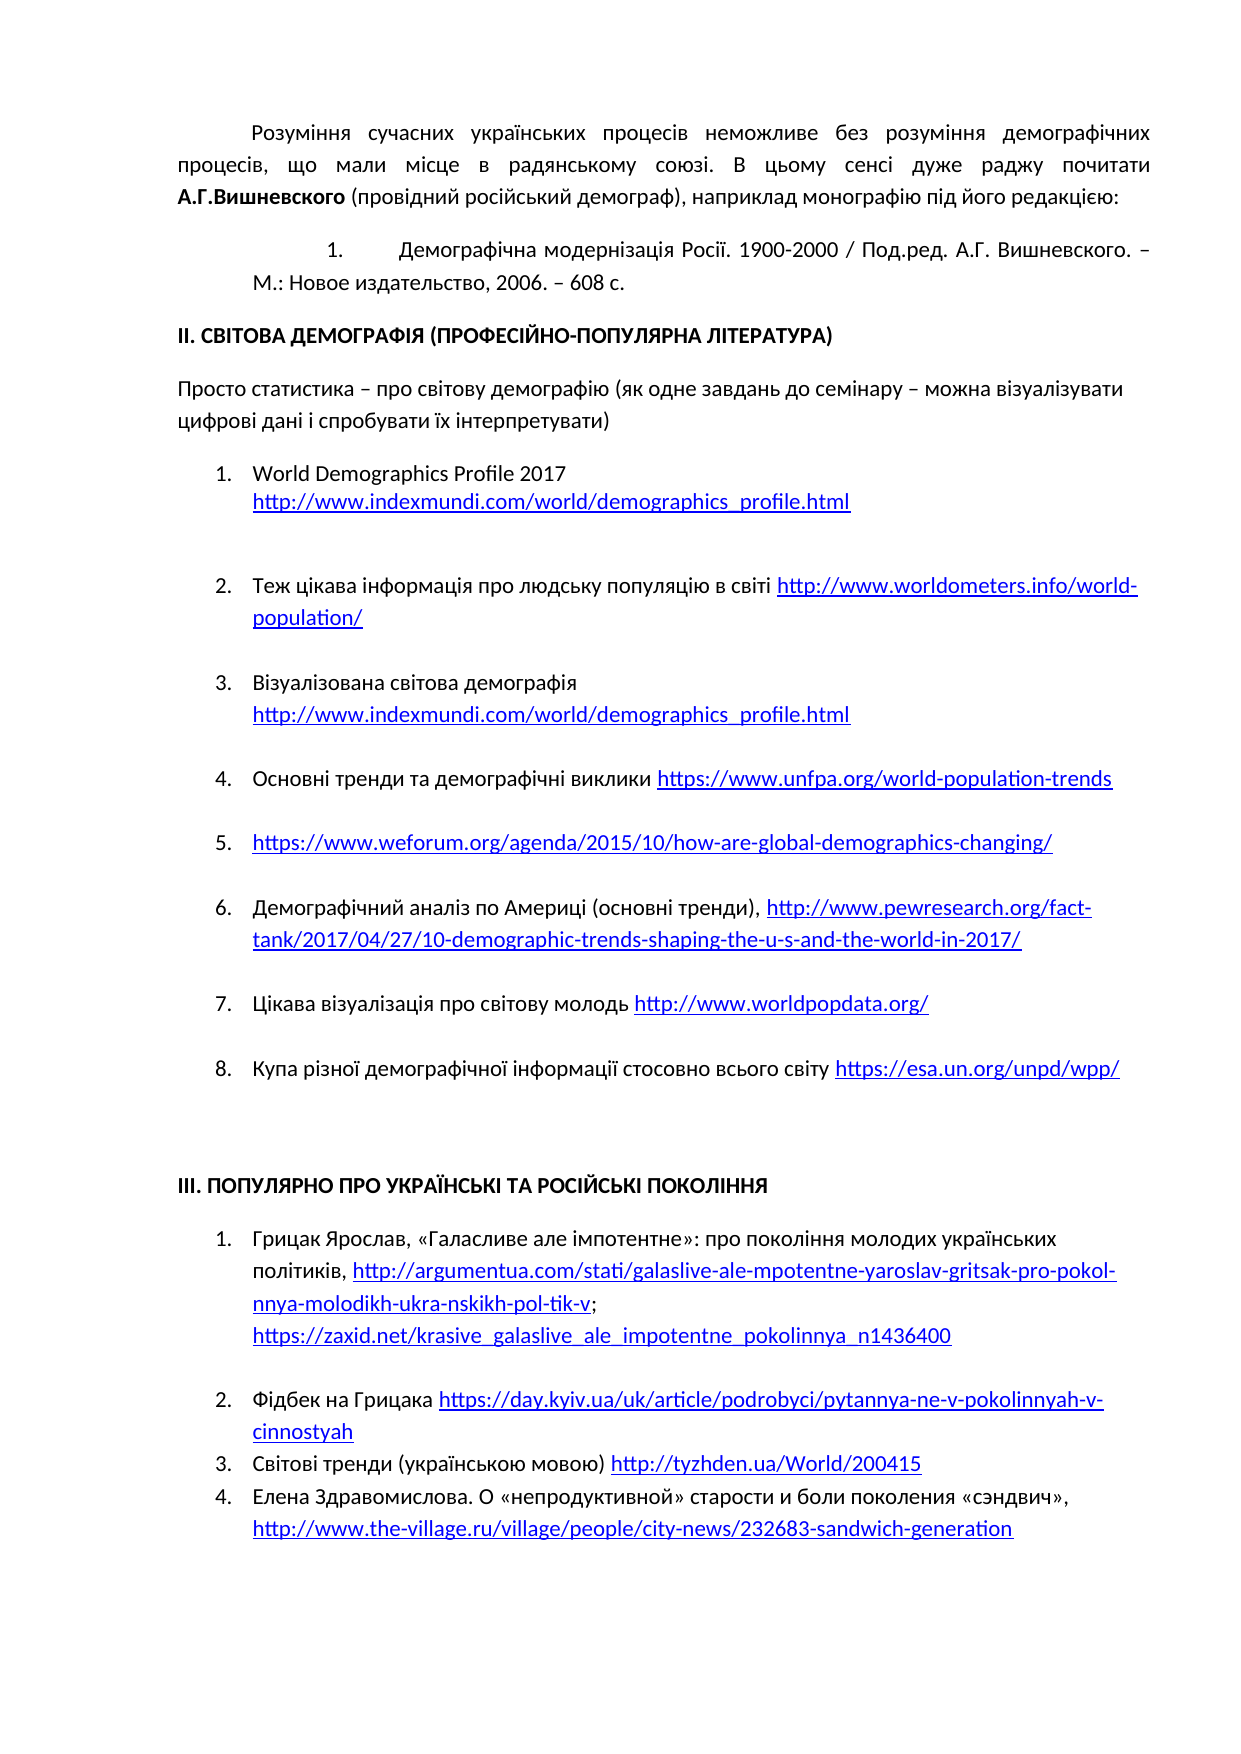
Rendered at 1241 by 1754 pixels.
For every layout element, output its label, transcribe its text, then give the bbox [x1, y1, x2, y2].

list Теж цікава інформація про людську популяцію в світі http://www.worldometers.info/world-population/ [215, 571, 1152, 631]
list Демографічна модернізація Росії. 1900-2000 / Под.ред. А.Г. Вишневского. – М.: Новое издательство, 2006. – 608 с. [252, 236, 1152, 296]
list Купа різної демографічної інформації стосовно всього світу https://esa.un.org/unpd/wpp/ [215, 1054, 1152, 1082]
list https://www.weforum.org/agenda/2015/10/how-are-global-demographics-changing/ [215, 828, 1152, 857]
list Основні тренди та демографічні виклики https://www.unfpa.org/world-population-trends [215, 764, 1152, 792]
list Елена Здравомислова. О «непродуктивной» старости и боли поколения «сэндвич», http://www.the-village.ru/village/people/city-news/232683-sandwich-generation [215, 1482, 1152, 1542]
list Світові тренди (українською мовою) http://tyzhden.ua/World/200415 [215, 1449, 1152, 1478]
text ІІІ. ПОПУЛЯРНО ПРО УКРАЇНСЬКІ ТА РОСІЙСЬКІ ПОКОЛІННЯ [177, 1171, 1152, 1199]
text ІІ. СВІТОВА ДЕМОГРАФІЯ (ПРОФЕСІЙНО-ПОПУЛЯРНА ЛІТЕРАТУРА) [177, 321, 1152, 349]
list World Demographics Profile 2017 http://www.indexmundi.com/world/demographics_profile.html [215, 459, 1152, 515]
list Фідбек на Грицака https://day.kyiv.ua/uk/article/podrobyci/pytannya-ne-v-pokolinnyah-v-cinnostyah [215, 1385, 1152, 1445]
text Просто статистика – про світову демографію (як одне завдань до семінару – можна візуалізувати цифрові дані і спробувати їх інтерпретувати) [177, 374, 1152, 434]
text Розуміння сучасних українських процесів неможливе без розуміння демографічних процесів, що мали місце в радянському союзі. В цьому сенсі дуже раджу почитати А.Г.Вишневского (провідний російський демограф), наприклад монографію під його редакцією: [177, 118, 1152, 211]
list Візуалізована світова демографія http://www.indexmundi.com/world/demographics_profile.html [215, 668, 1152, 728]
list Демографічний аналіз по Америці (основні тренди), http://www.pewresearch.org/fact-tank/2017/04/27/10-demographic-trends-shaping-the-u-s-and-the-world-in-2017/ [215, 893, 1152, 953]
list Грицак Ярослав, «Галасливе але імпотентне»: про покоління молодих українських політиків, http://argumentua.com/stati/galaslive-ale-mpotentne-yaroslav-gritsak-pro-pokol-nnya-molodikh-ukra-nskikh-pol-tik-v; https://zaxid.net/krasive_galaslive_ale_impotentne_pokolinnya_n1436400 [215, 1224, 1152, 1349]
list Цікава візуалізація про світову молодь http://www.worldpopdata.org/ [215, 989, 1152, 1017]
